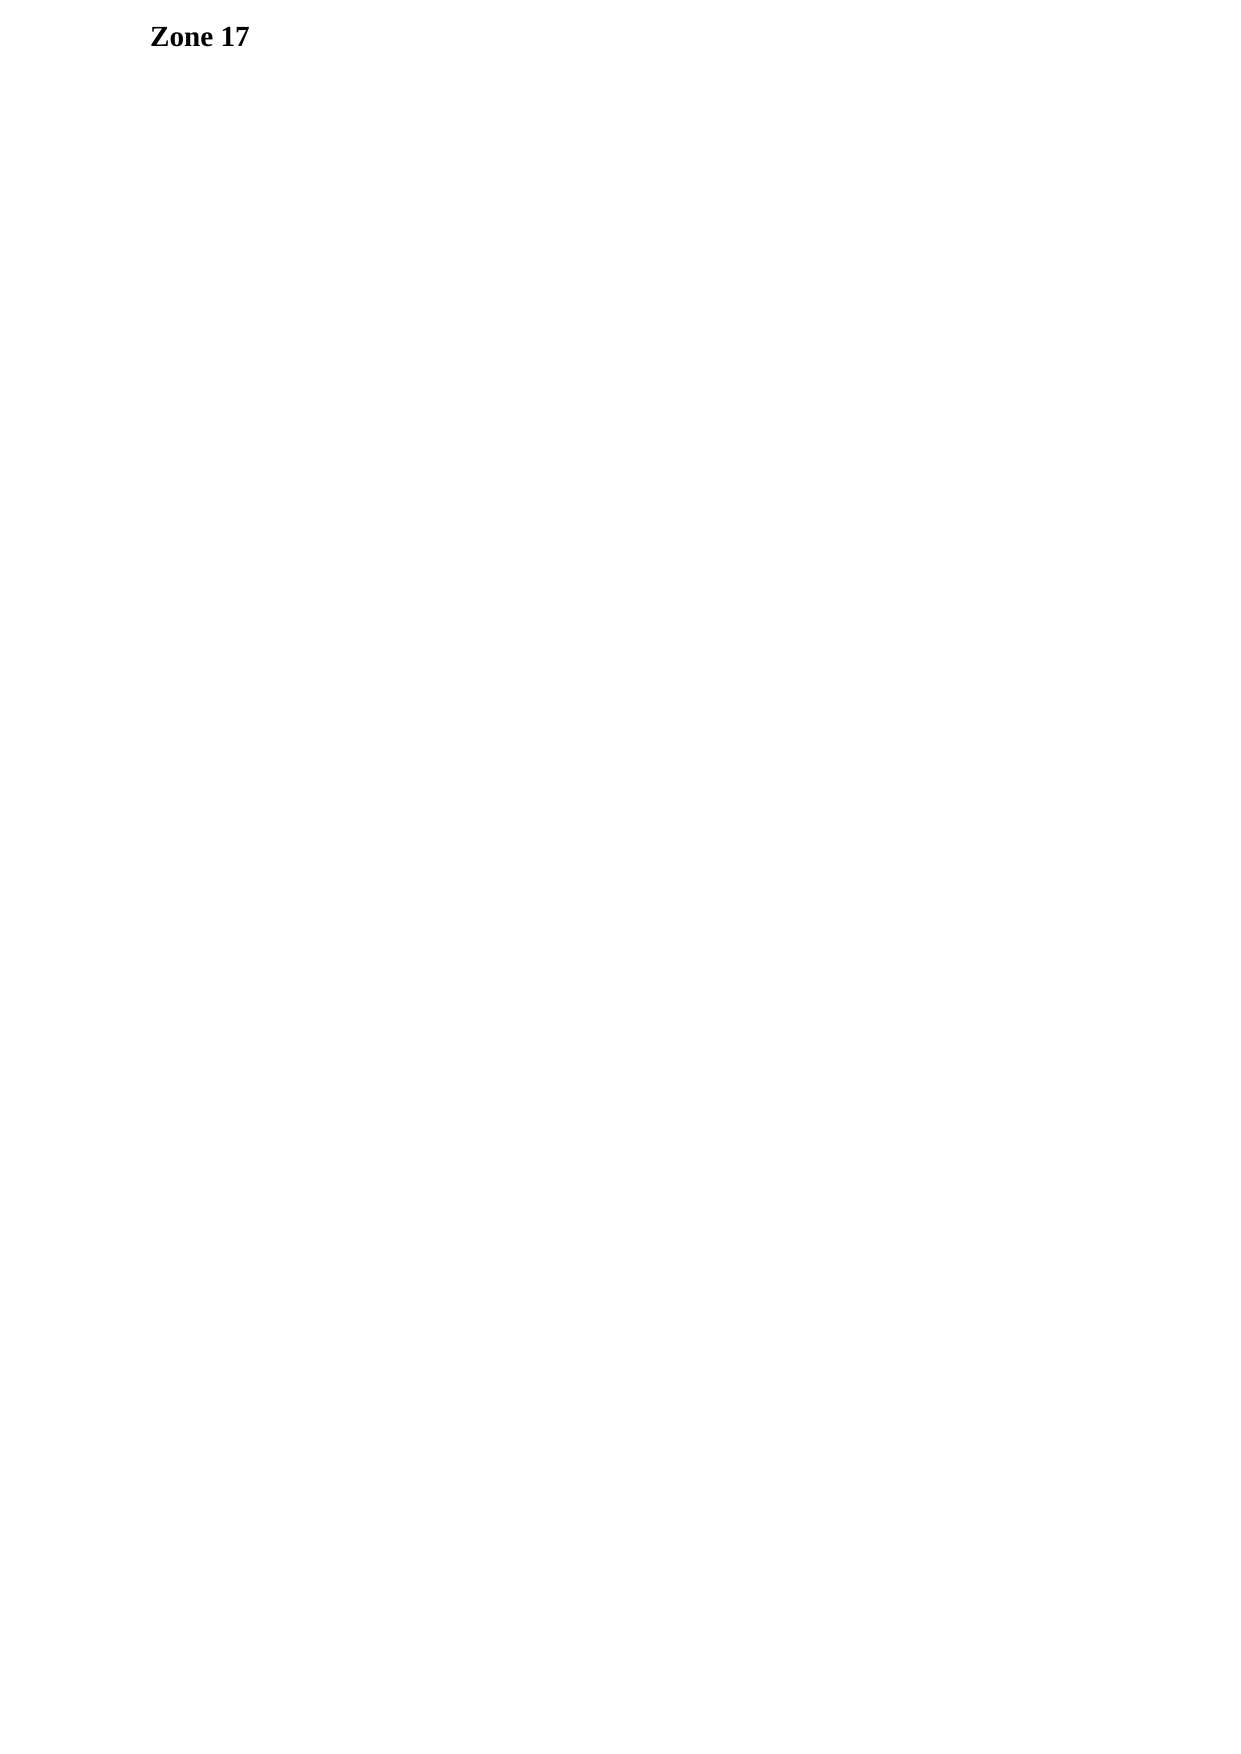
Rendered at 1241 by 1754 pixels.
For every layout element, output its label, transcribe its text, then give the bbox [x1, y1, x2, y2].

text Zone 17 [150, 19, 1090, 52]
